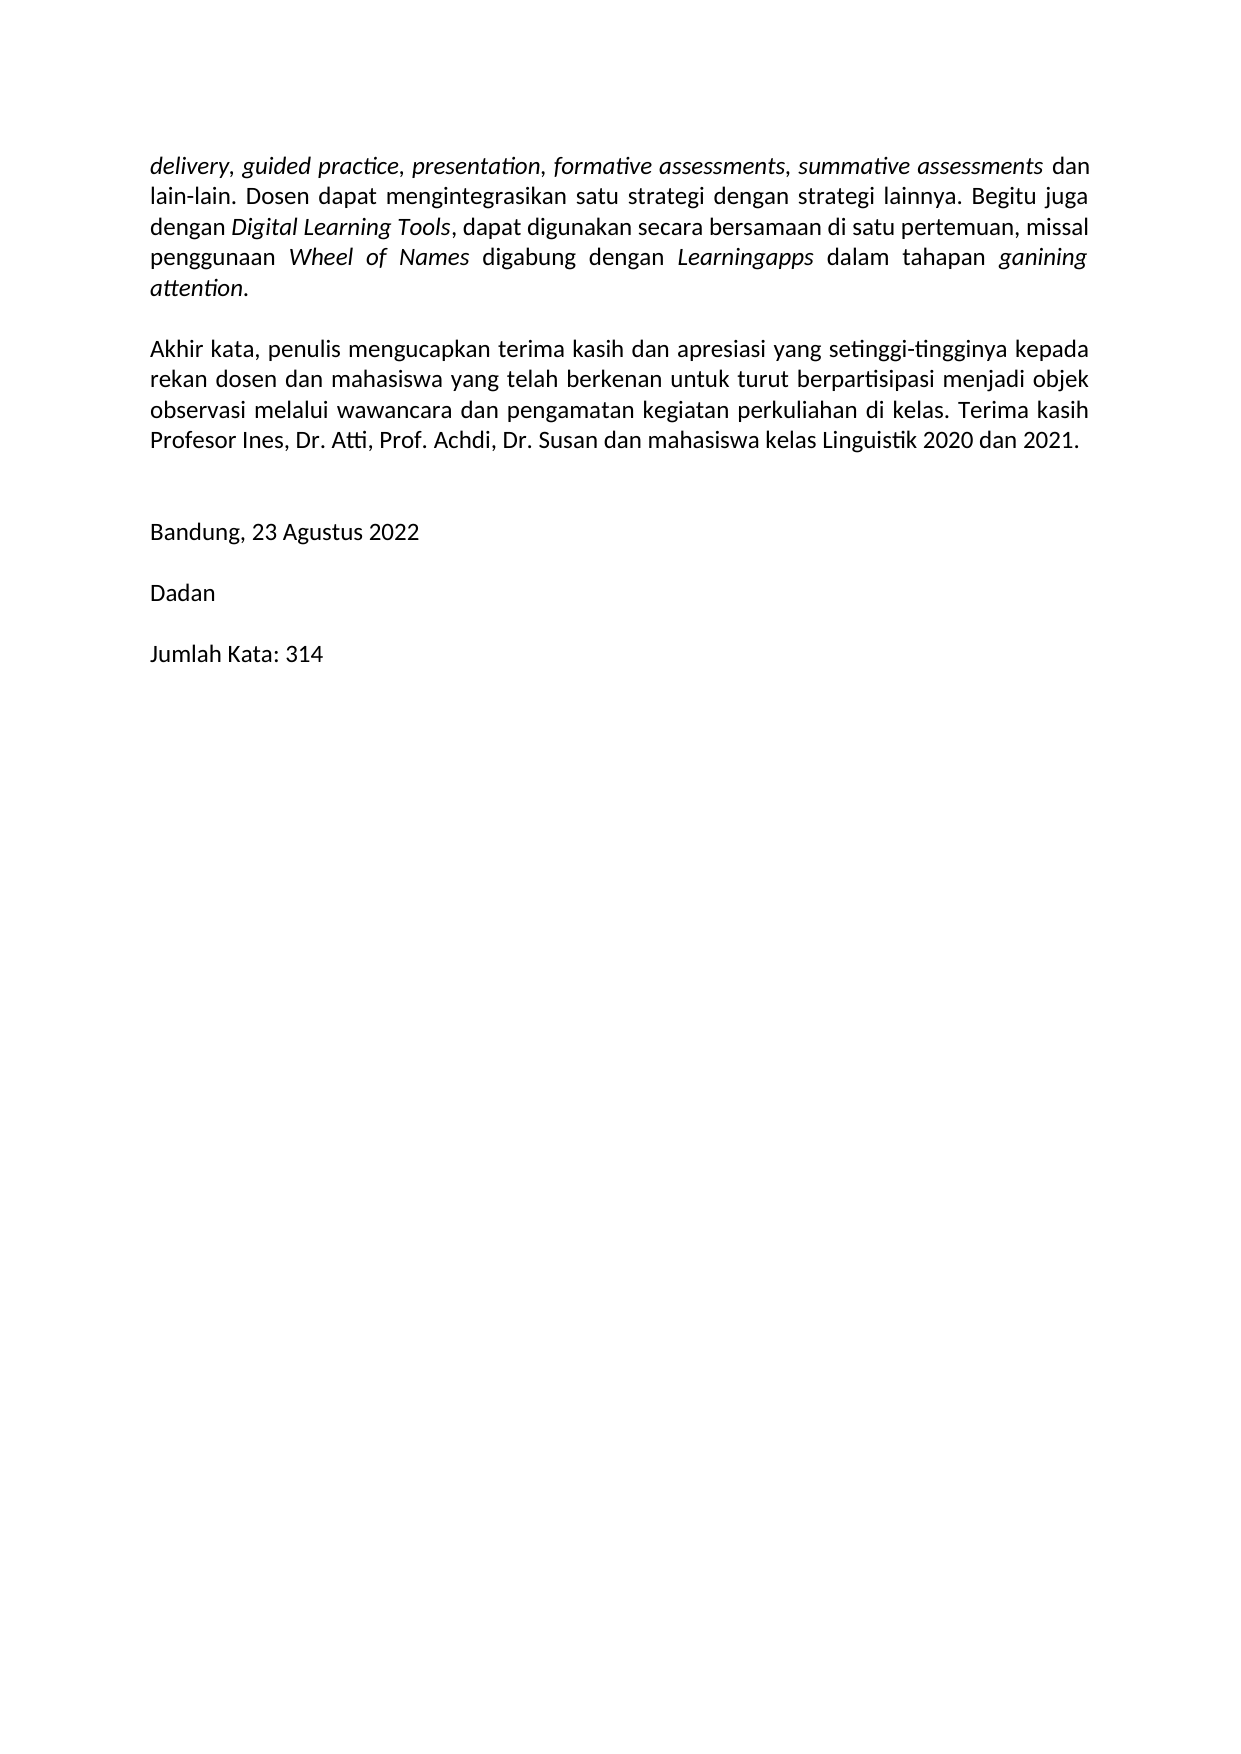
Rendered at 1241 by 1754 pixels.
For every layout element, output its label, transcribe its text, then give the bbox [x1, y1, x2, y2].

text Akhir kata, penulis mengucapkan terima kasih dan apresiasi yang setinggi-tingginya kepada rekan dosen dan mahasiswa yang telah berkenan untuk turut berpartisipasi menjadi objek observasi melalui wawancara dan pengamatan kegiatan perkuliahan di kelas. Terima kasih Profesor Ines, Dr. Atti, Prof. Achdi, Dr. Susan dan mahasiswa kelas Linguistik 2020 dan 2021. [150, 333, 1090, 455]
text Dadan [150, 577, 1090, 608]
text Bandung, 23 Agustus 2022 [150, 516, 1090, 547]
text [150, 150, 1090, 303]
text Jumlah Kata: 314 [150, 638, 1090, 669]
